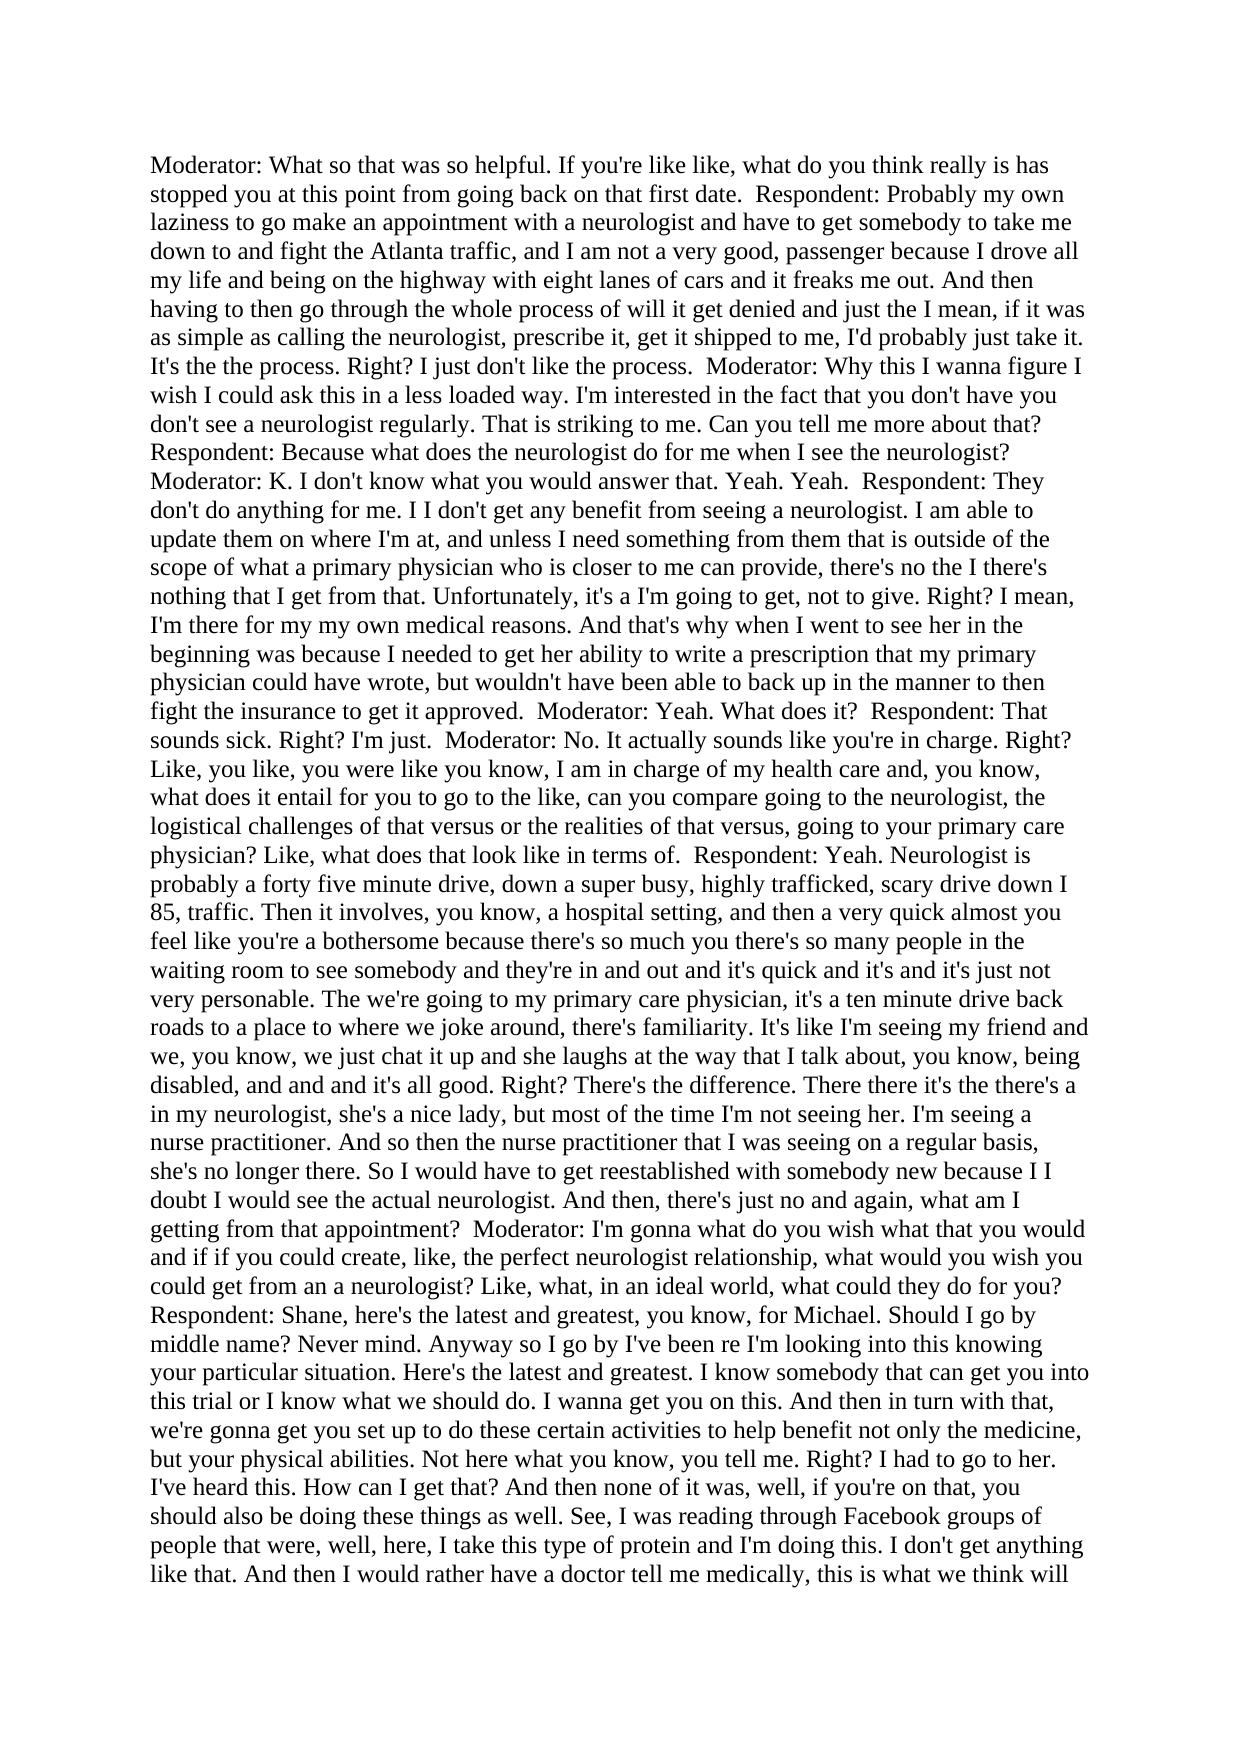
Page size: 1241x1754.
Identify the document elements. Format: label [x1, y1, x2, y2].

text [150, 150, 1090, 1587]
